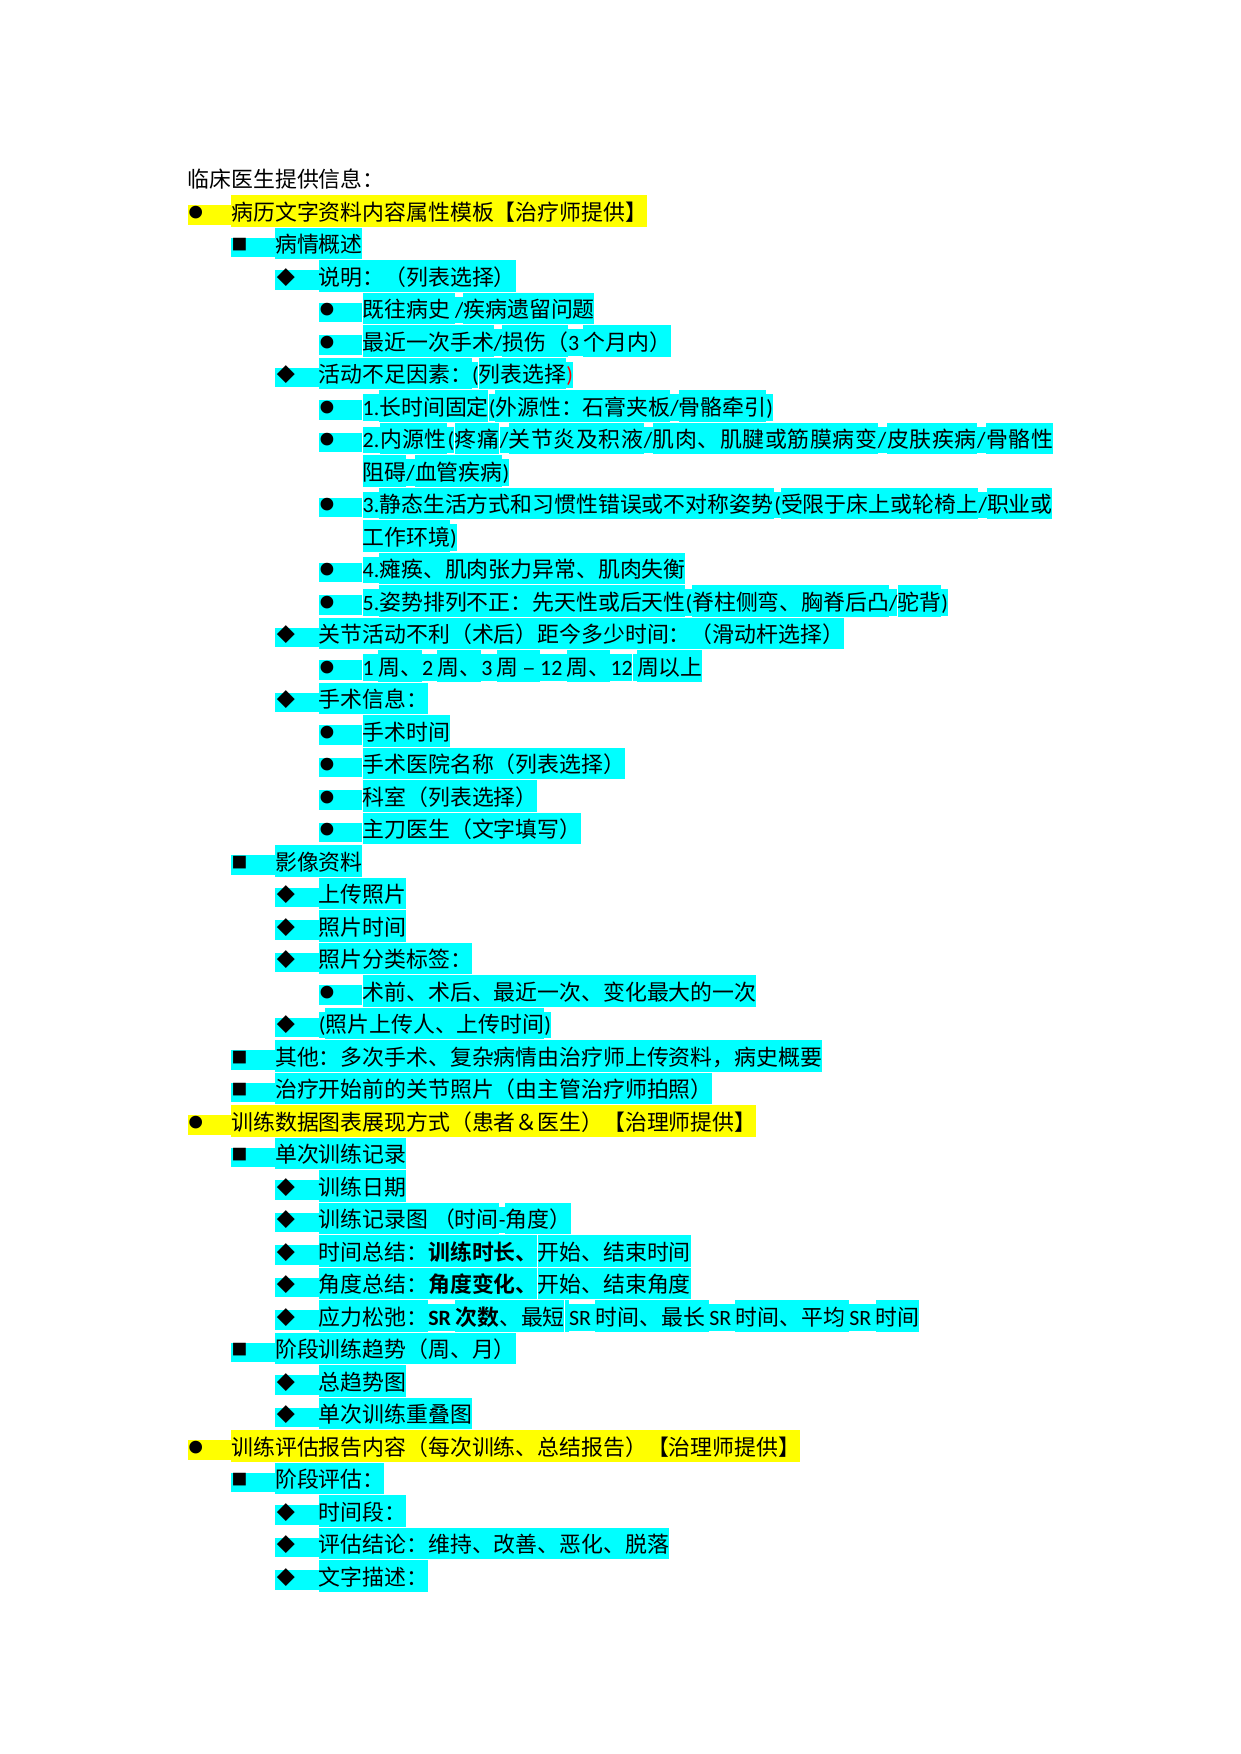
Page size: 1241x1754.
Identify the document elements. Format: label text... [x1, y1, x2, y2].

list 手术时间 [319, 714, 1053, 747]
list 训练记录图 （时间-角度） [275, 1202, 1053, 1234]
list 照片分类标签： [275, 942, 1053, 974]
list 3.静态生活方式和习惯性错误或不对称姿势(受限于床上或轮椅上/职业或工作环境) [319, 487, 1053, 552]
list 训练评估报告内容（每次训练、总结报告）【治理师提供】 [187, 1429, 1053, 1462]
list 阶段评估： [231, 1462, 1053, 1494]
list 最近一次手术/损伤（3个月内） [319, 324, 1053, 357]
list 应力松弛：SR次数、最短SR时间、最长SR时间、平均SR时间 [275, 1299, 1053, 1332]
list 病历文字资料内容属性模板【治疗师提供】 [187, 194, 1053, 227]
list 时间段： [275, 1494, 1053, 1527]
list (照片上传人、上传时间) [275, 1007, 1053, 1039]
list 5.姿势排列不正：先天性或后天性(脊柱侧弯、胸脊后凸/驼背) [319, 584, 1053, 617]
list 治疗开始前的关节照片（由主管治疗师拍照） [231, 1072, 1053, 1104]
list 2.内源性(疼痛/关节炎及积液/肌肉、肌腱或筋膜病变/皮肤疾病/骨骼性阻碍/血管疾病) [319, 422, 1053, 487]
text 临床医生提供信息： [187, 162, 1053, 194]
list 手术信息： [275, 682, 1053, 714]
list 阶段训练趋势（周、月） [231, 1332, 1053, 1364]
list 照片时间 [275, 909, 1053, 942]
list 单次训练重叠图 [275, 1397, 1053, 1429]
list 评估结论：维持、改善、恶化、脱落 [275, 1527, 1053, 1559]
list 科室（列表选择） [319, 779, 1053, 812]
list 1.长时间固定(外源性：石膏夹板/骨骼牵引) [319, 389, 1053, 422]
list 影像资料 [231, 844, 1053, 877]
list 训练日期 [275, 1169, 1053, 1202]
list 手术医院名称（列表选择） [319, 747, 1053, 779]
list 既往病史 /疾病遗留问题 [319, 292, 1053, 324]
list 术前、术后、最近一次、变化最大的一次 [319, 974, 1053, 1007]
list 单次训练记录 [231, 1137, 1053, 1169]
list 活动不足因素：(列表选择) [275, 357, 1053, 389]
list 文字描述： [275, 1559, 1053, 1592]
list 训练数据图表展现方式（患者＆医生）【治理师提供】 [187, 1104, 1053, 1137]
list 1周、2周、3周 – 12周、12周以上 [319, 649, 1053, 682]
list 角度总结：角度变化、开始、结束角度 [275, 1267, 1053, 1299]
list 上传照片 [275, 877, 1053, 909]
list 其他：多次手术、复杂病情由治疗师上传资料，病史概要 [231, 1039, 1053, 1072]
list 主刀医生（文字填写） [319, 812, 1053, 844]
list 时间总结：训练时长、开始、结束时间 [275, 1234, 1053, 1267]
list 关节活动不利（术后）距今多少时间：（滑动杆选择） [275, 617, 1053, 649]
list 病情概述 [231, 227, 1053, 259]
list 总趋势图 [275, 1364, 1053, 1397]
list 说明：（列表选择） [275, 259, 1053, 292]
list 4.瘫痪、肌肉张力异常、肌肉失衡 [319, 552, 1053, 584]
